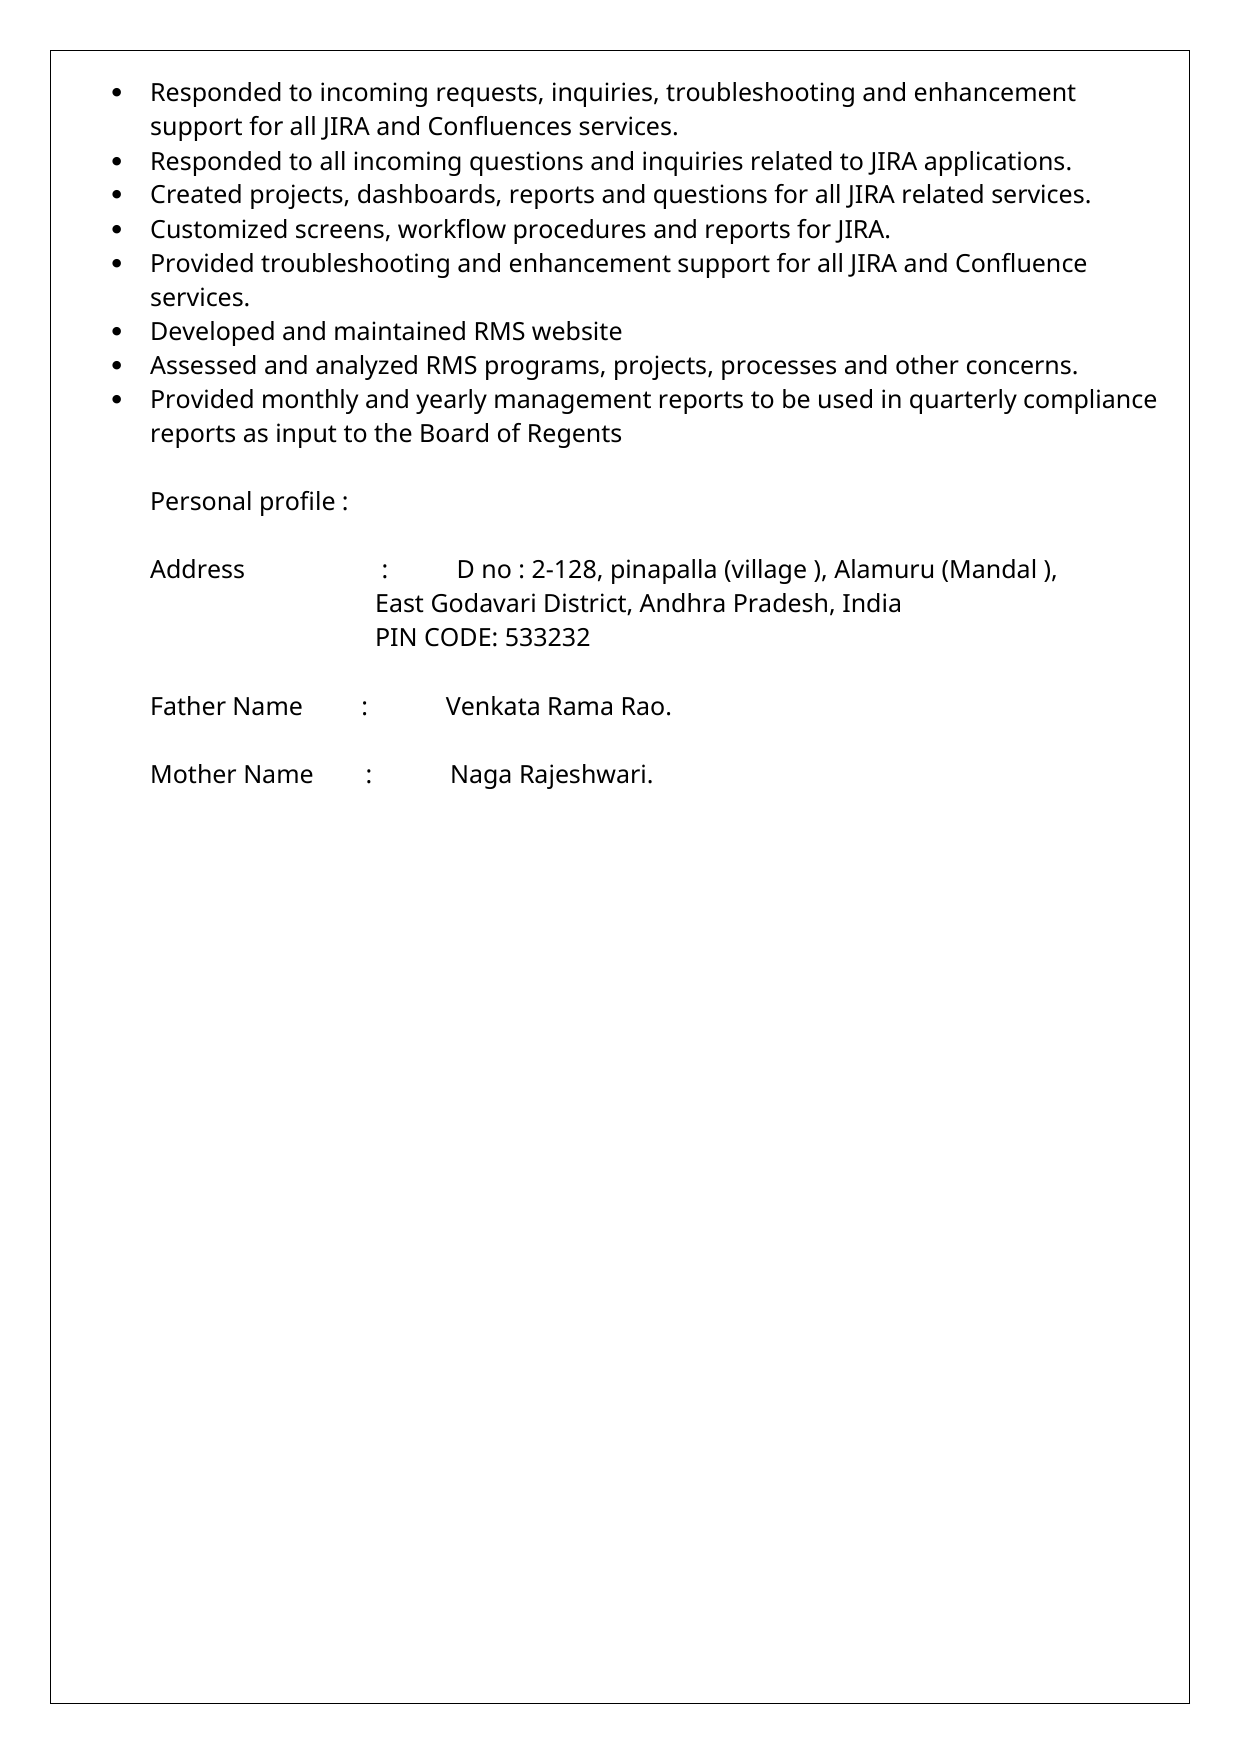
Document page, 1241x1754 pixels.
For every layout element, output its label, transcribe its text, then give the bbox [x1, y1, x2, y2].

text Address : D no : 2-128, pinapalla (village ), Alamuru (Mandal ), [150, 552, 1165, 586]
text PIN CODE: 533232 [150, 620, 1165, 654]
list Provided monthly and yearly management reports to be used in quarterly compliance reports as input to the Board of Regents [112, 382, 1165, 450]
text Personal profile : [150, 484, 1165, 518]
text Mother Name : Naga Rajeshwari. [150, 756, 1165, 790]
list Developed and maintained RMS website [112, 313, 1165, 347]
list Assessed and analyzed RMS programs, projects, processes and other concerns. [112, 347, 1165, 382]
list Responded to all incoming questions and inquiries related to JIRA applications. [112, 143, 1165, 177]
list Responded to incoming requests, inquiries, troubleshooting and enhancement support for all JIRA and Confluences services. [112, 75, 1165, 143]
text East Godavari District, Andhra Pradesh, India [150, 586, 1165, 620]
list Created projects, dashboards, reports and questions for all JIRA related services. [112, 177, 1165, 211]
list Customized screens, workflow procedures and reports for JIRA. [112, 211, 1165, 245]
text Father Name : Venkata Rama Rao. [150, 688, 1165, 722]
list Provided troubleshooting and enhancement support for all JIRA and Confluence services. [112, 245, 1165, 313]
